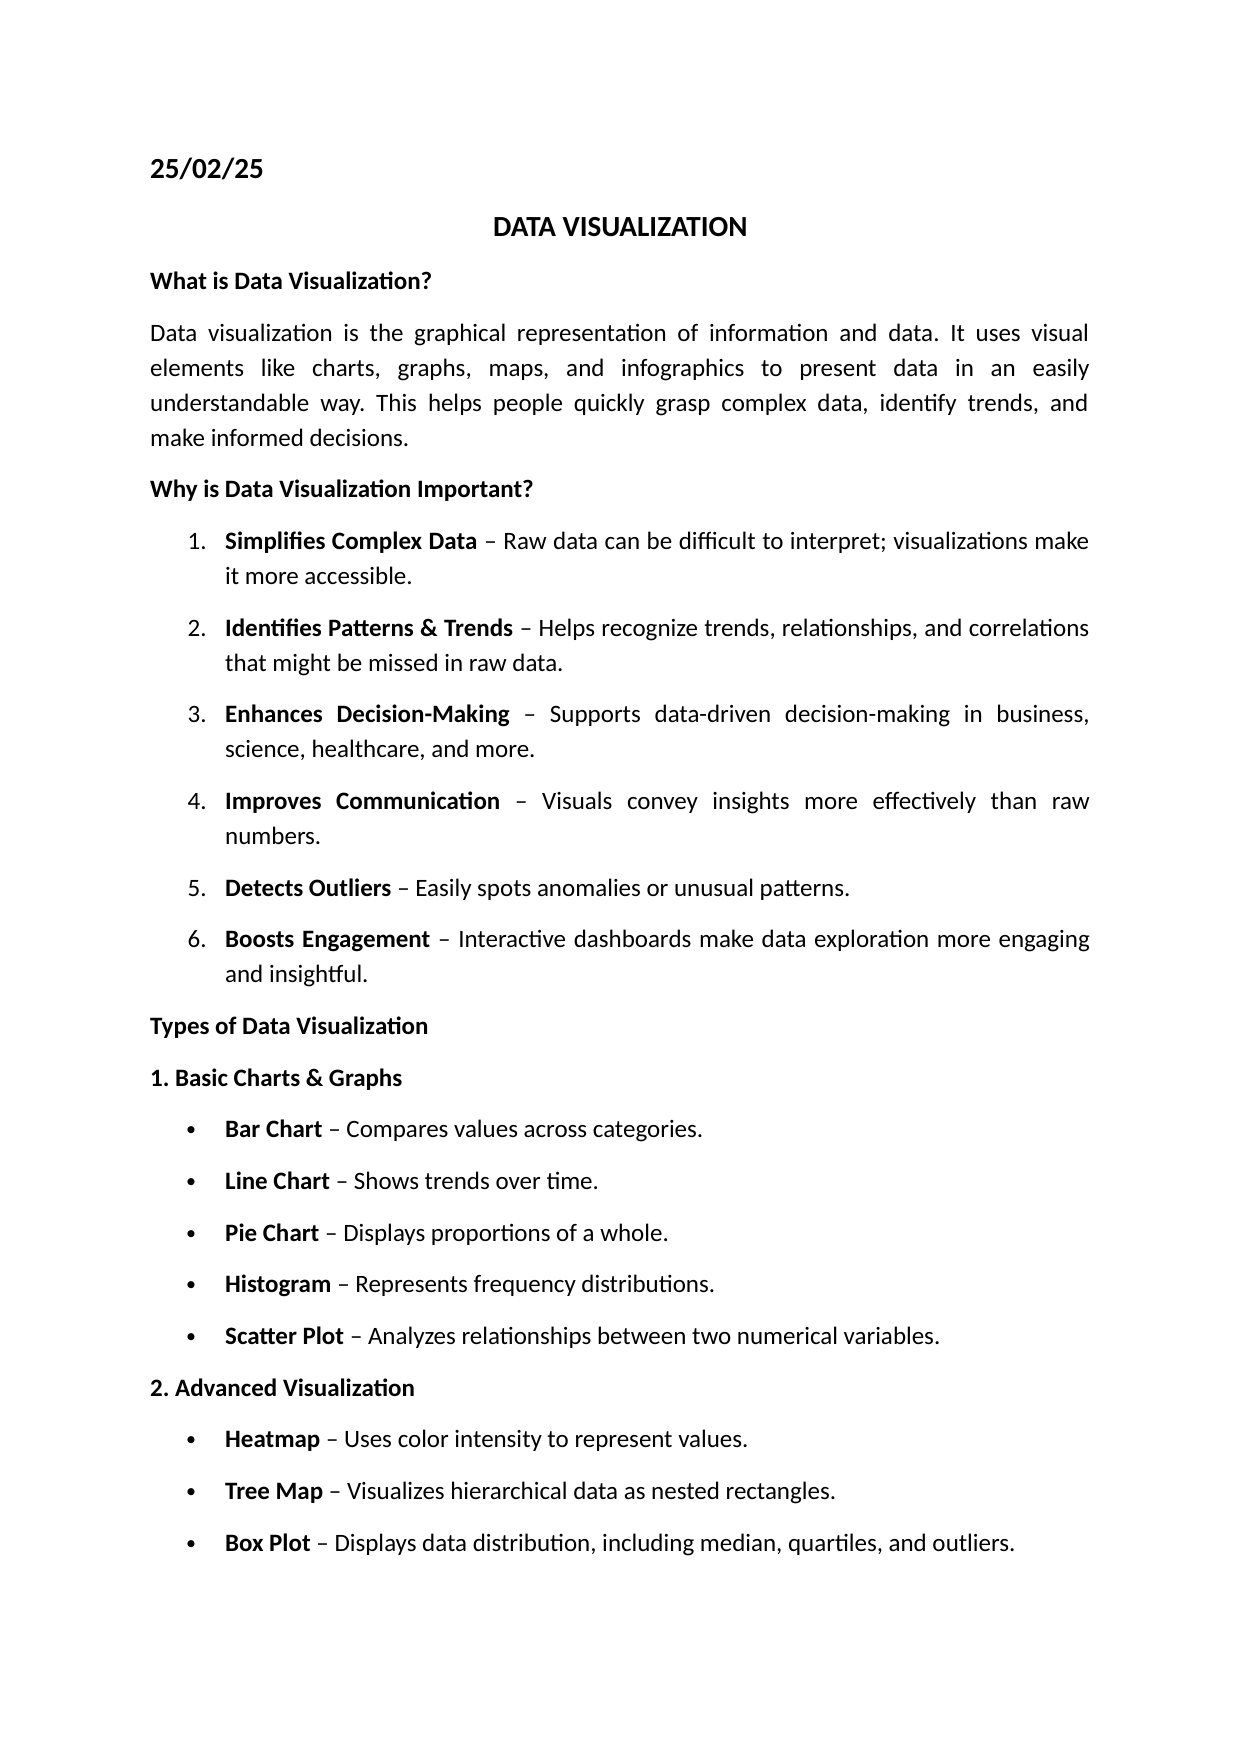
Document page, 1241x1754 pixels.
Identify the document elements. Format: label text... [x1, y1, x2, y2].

list Improves Communication – Visuals convey insights more effectively than raw numbers. [187, 785, 1090, 851]
list Enhances Decision-Making – Supports data-driven decision-making in business, science, healthcare, and more. [187, 698, 1090, 764]
list Boosts Engagement – Interactive dashboards make data exploration more engaging and insightful. [187, 923, 1090, 989]
list Scatter Plot – Analyzes relationships between two numerical variables. [187, 1320, 1090, 1351]
text What is Data Visualization? [150, 265, 1090, 296]
text Data visualization is the graphical representation of information and data. It uses visual elements like charts, graphs, maps, and infographics to present data in an easily understandable way. This helps people quickly grasp complex data, identify trends, and make informed decisions. [150, 317, 1090, 452]
text DATA VISUALIZATION [150, 208, 1090, 243]
list Line Chart – Shows trends over time. [187, 1165, 1090, 1196]
list Bar Chart – Compares values across categories. [187, 1113, 1090, 1144]
list Tree Map – Visualizes hierarchical data as nested rectangles. [187, 1475, 1090, 1506]
list Pie Chart – Displays proportions of a whole. [187, 1217, 1090, 1247]
list Box Plot – Displays data distribution, including median, quartiles, and outliers. [187, 1527, 1090, 1557]
list Detects Outliers – Easily spots anomalies or unusual patterns. [187, 872, 1090, 902]
list Identifies Patterns & Trends – Helps recognize trends, relationships, and correlations that might be missed in raw data. [187, 612, 1090, 677]
list Histogram – Represents frequency distributions. [187, 1268, 1090, 1299]
list Simplifies Complex Data – Raw data can be difficult to interpret; visualizations make it more accessible. [187, 525, 1090, 591]
text 25/02/25 [150, 150, 1090, 186]
text 1. Basic Charts & Graphs [150, 1062, 1090, 1092]
text Types of Data Visualization [150, 1010, 1090, 1041]
text Why is Data Visualization Important? [150, 473, 1090, 504]
text 2. Advanced Visualization [150, 1372, 1090, 1402]
list Heatmap – Uses color intensity to represent values. [187, 1423, 1090, 1454]
